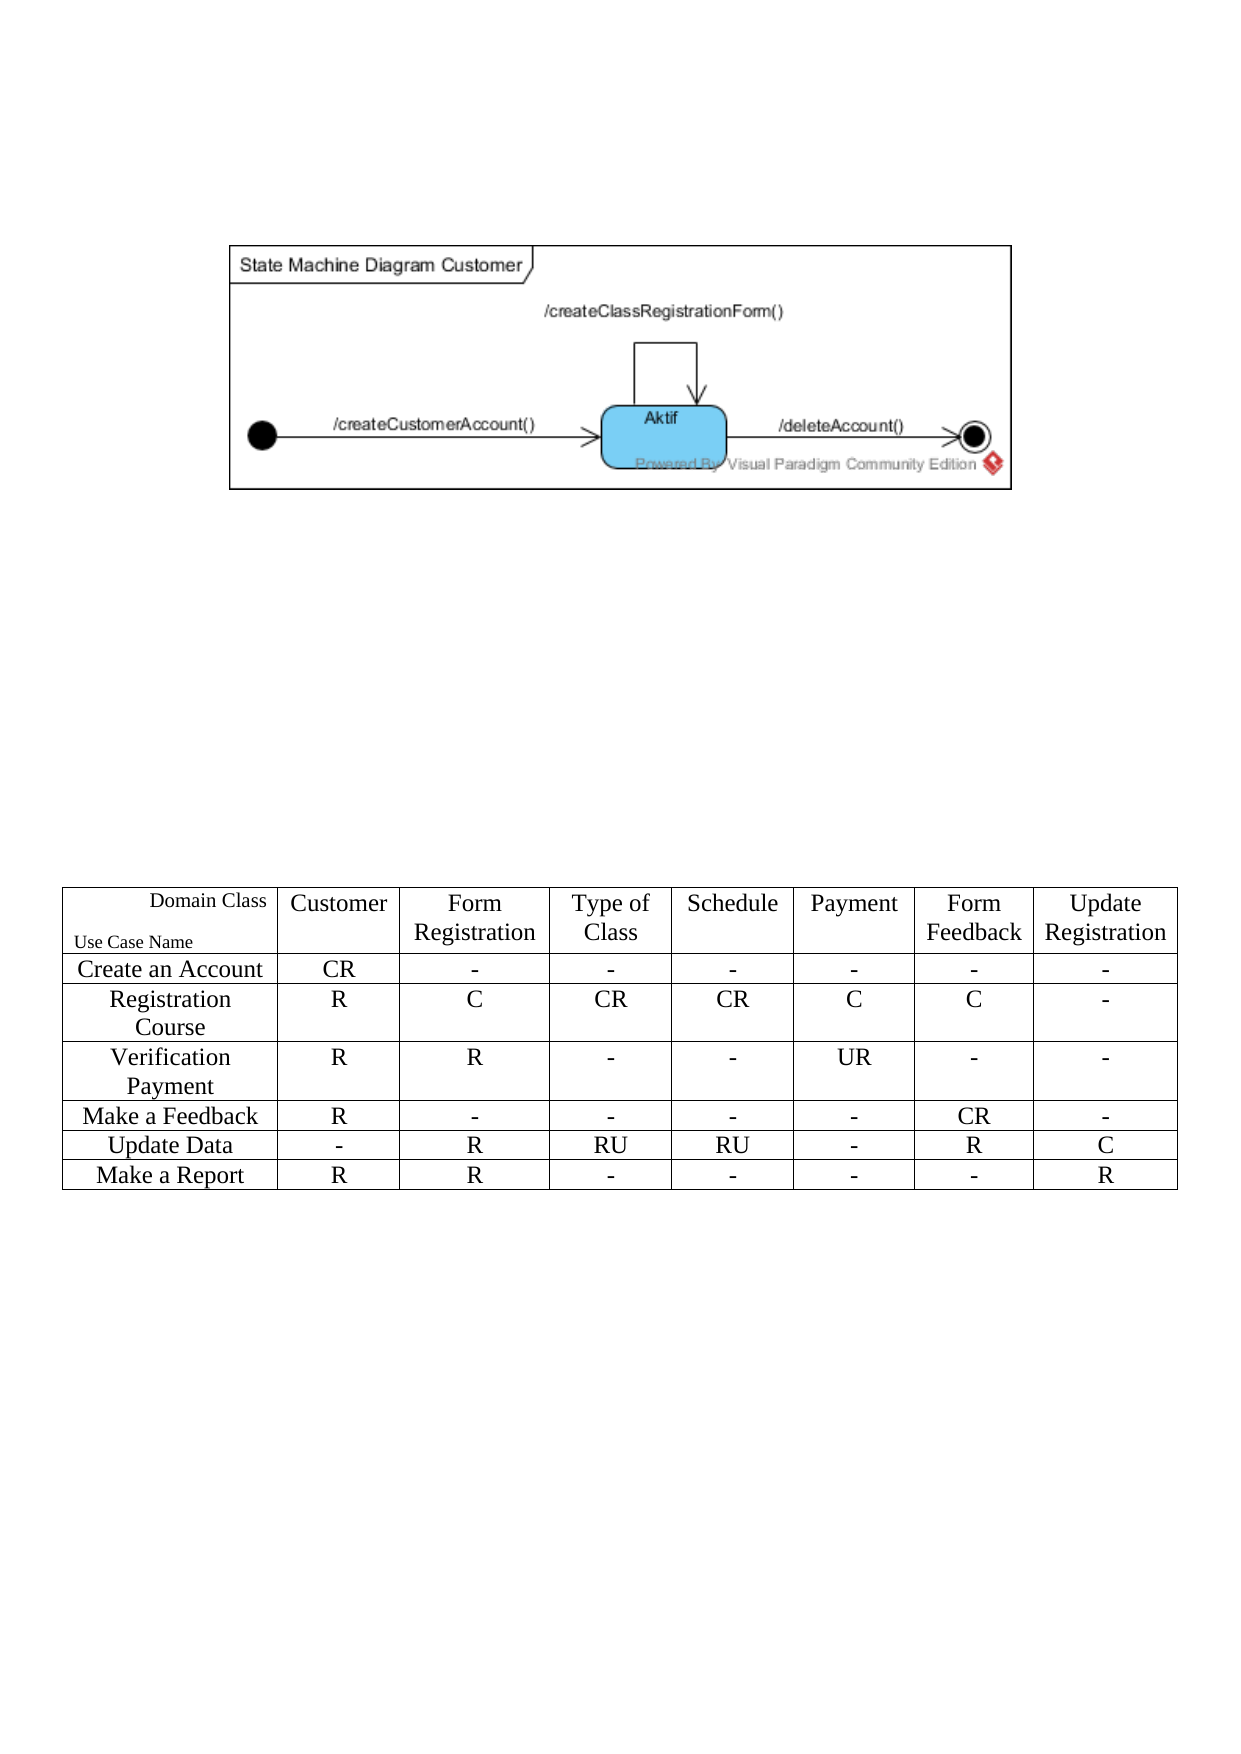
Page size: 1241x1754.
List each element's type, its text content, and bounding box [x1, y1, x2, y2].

table_cell - [794, 1160, 914, 1189]
table_cell - [550, 954, 671, 983]
table_cell RU [672, 1131, 793, 1159]
table_cell R [400, 1131, 549, 1159]
table_cell - [672, 1160, 793, 1189]
table_cell - [550, 1101, 671, 1129]
table_cell - [278, 1131, 399, 1159]
table_header Form Registration [400, 888, 549, 953]
table_cell - [672, 1042, 793, 1100]
table_header Type of Class [550, 888, 671, 953]
table_header Form Feedback [915, 888, 1033, 953]
table_cell CR [915, 1101, 1033, 1129]
picture [229, 245, 1012, 490]
table_cell Make a Report [63, 1160, 277, 1189]
table_cell Verification Payment [63, 1042, 277, 1100]
table_cell - [400, 954, 549, 983]
table_cell R [278, 984, 399, 1041]
table_cell - [1034, 1101, 1177, 1129]
table_cell CR [278, 954, 399, 983]
table_cell C [915, 984, 1033, 1041]
table_cell - [915, 954, 1033, 983]
table_cell R [278, 1101, 399, 1129]
table_cell - [672, 1101, 793, 1129]
table_cell - [550, 1160, 671, 1189]
table_cell Create an Account [63, 954, 277, 983]
table_cell - [915, 1160, 1033, 1189]
table_cell - [1034, 954, 1177, 983]
table_header Schedule [672, 888, 793, 953]
table_cell R [1034, 1160, 1177, 1189]
table_cell - [400, 1101, 549, 1129]
table_cell C [400, 984, 549, 1041]
table_cell C [1034, 1131, 1177, 1159]
table_cell R [400, 1042, 549, 1100]
table_header Update Registration [1034, 888, 1177, 953]
table_cell Registration Course [63, 984, 277, 1041]
table_cell - [550, 1042, 671, 1100]
table_cell RU [550, 1131, 671, 1159]
table_cell CR [550, 984, 671, 1041]
table_cell - [794, 1101, 914, 1129]
table_cell - [794, 954, 914, 983]
table_cell R [278, 1160, 399, 1189]
table_header Domain Class Use Case Name [63, 888, 277, 953]
table_cell - [915, 1042, 1033, 1100]
table_cell R [915, 1131, 1033, 1159]
table_cell R [278, 1042, 399, 1100]
table_cell Make a Feedback [63, 1101, 277, 1129]
table_cell - [672, 954, 793, 983]
table_cell C [794, 984, 914, 1041]
table_cell - [794, 1131, 914, 1159]
table_cell CR [672, 984, 793, 1041]
table_cell Update Data [63, 1131, 277, 1159]
table_cell - [1034, 1042, 1177, 1100]
table_cell - [1034, 984, 1177, 1041]
table_cell R [400, 1160, 549, 1189]
table_cell UR [794, 1042, 914, 1100]
table_header Payment [794, 888, 914, 953]
table_header Customer [278, 888, 399, 953]
